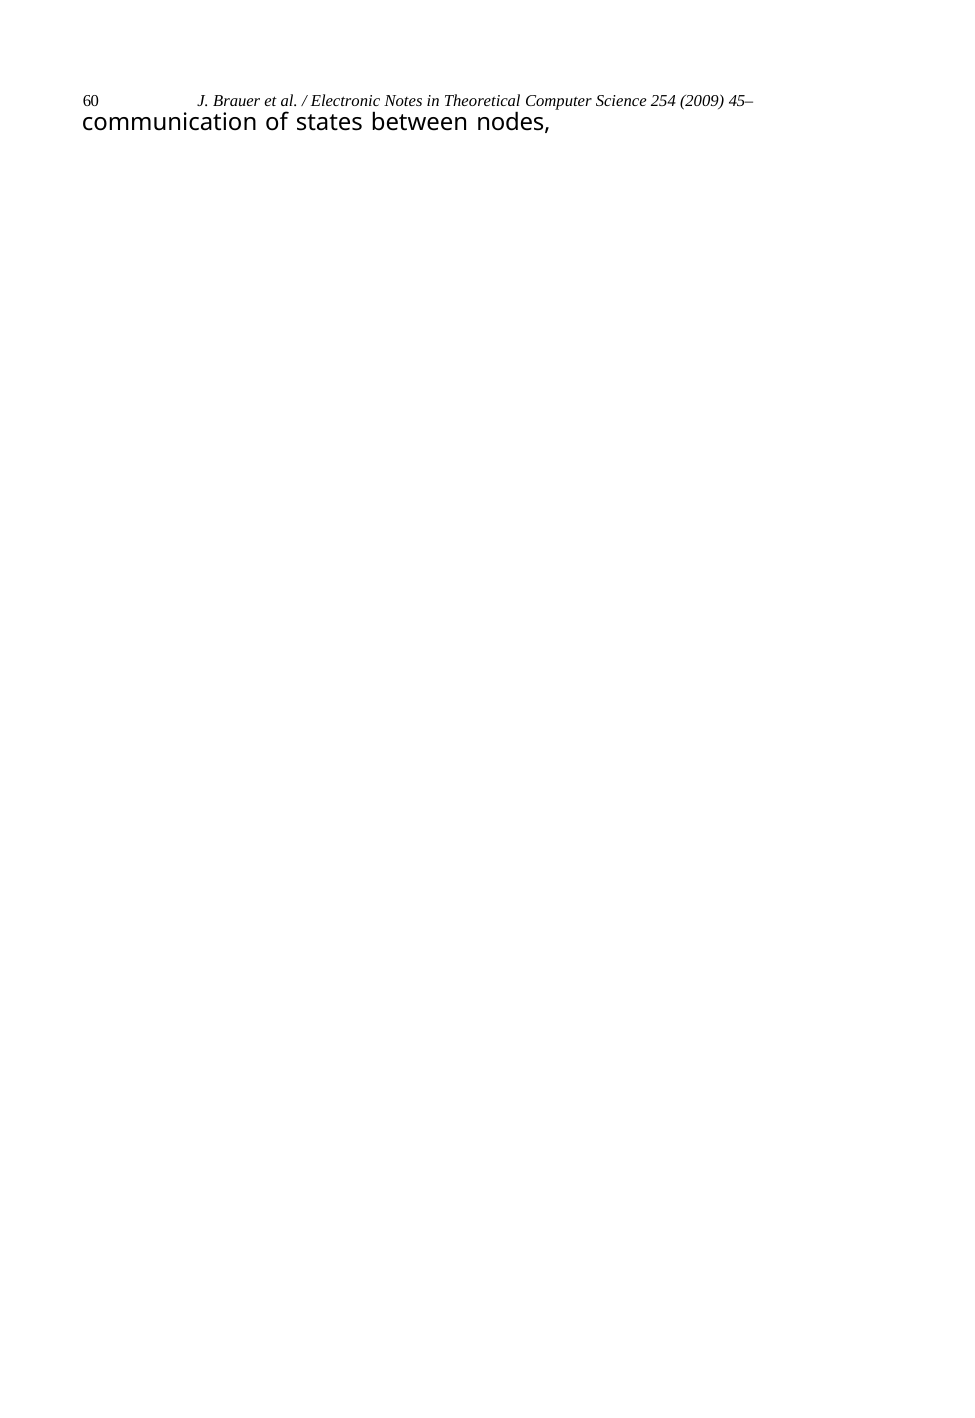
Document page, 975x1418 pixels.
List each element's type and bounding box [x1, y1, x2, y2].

text [82, 108, 881, 136]
